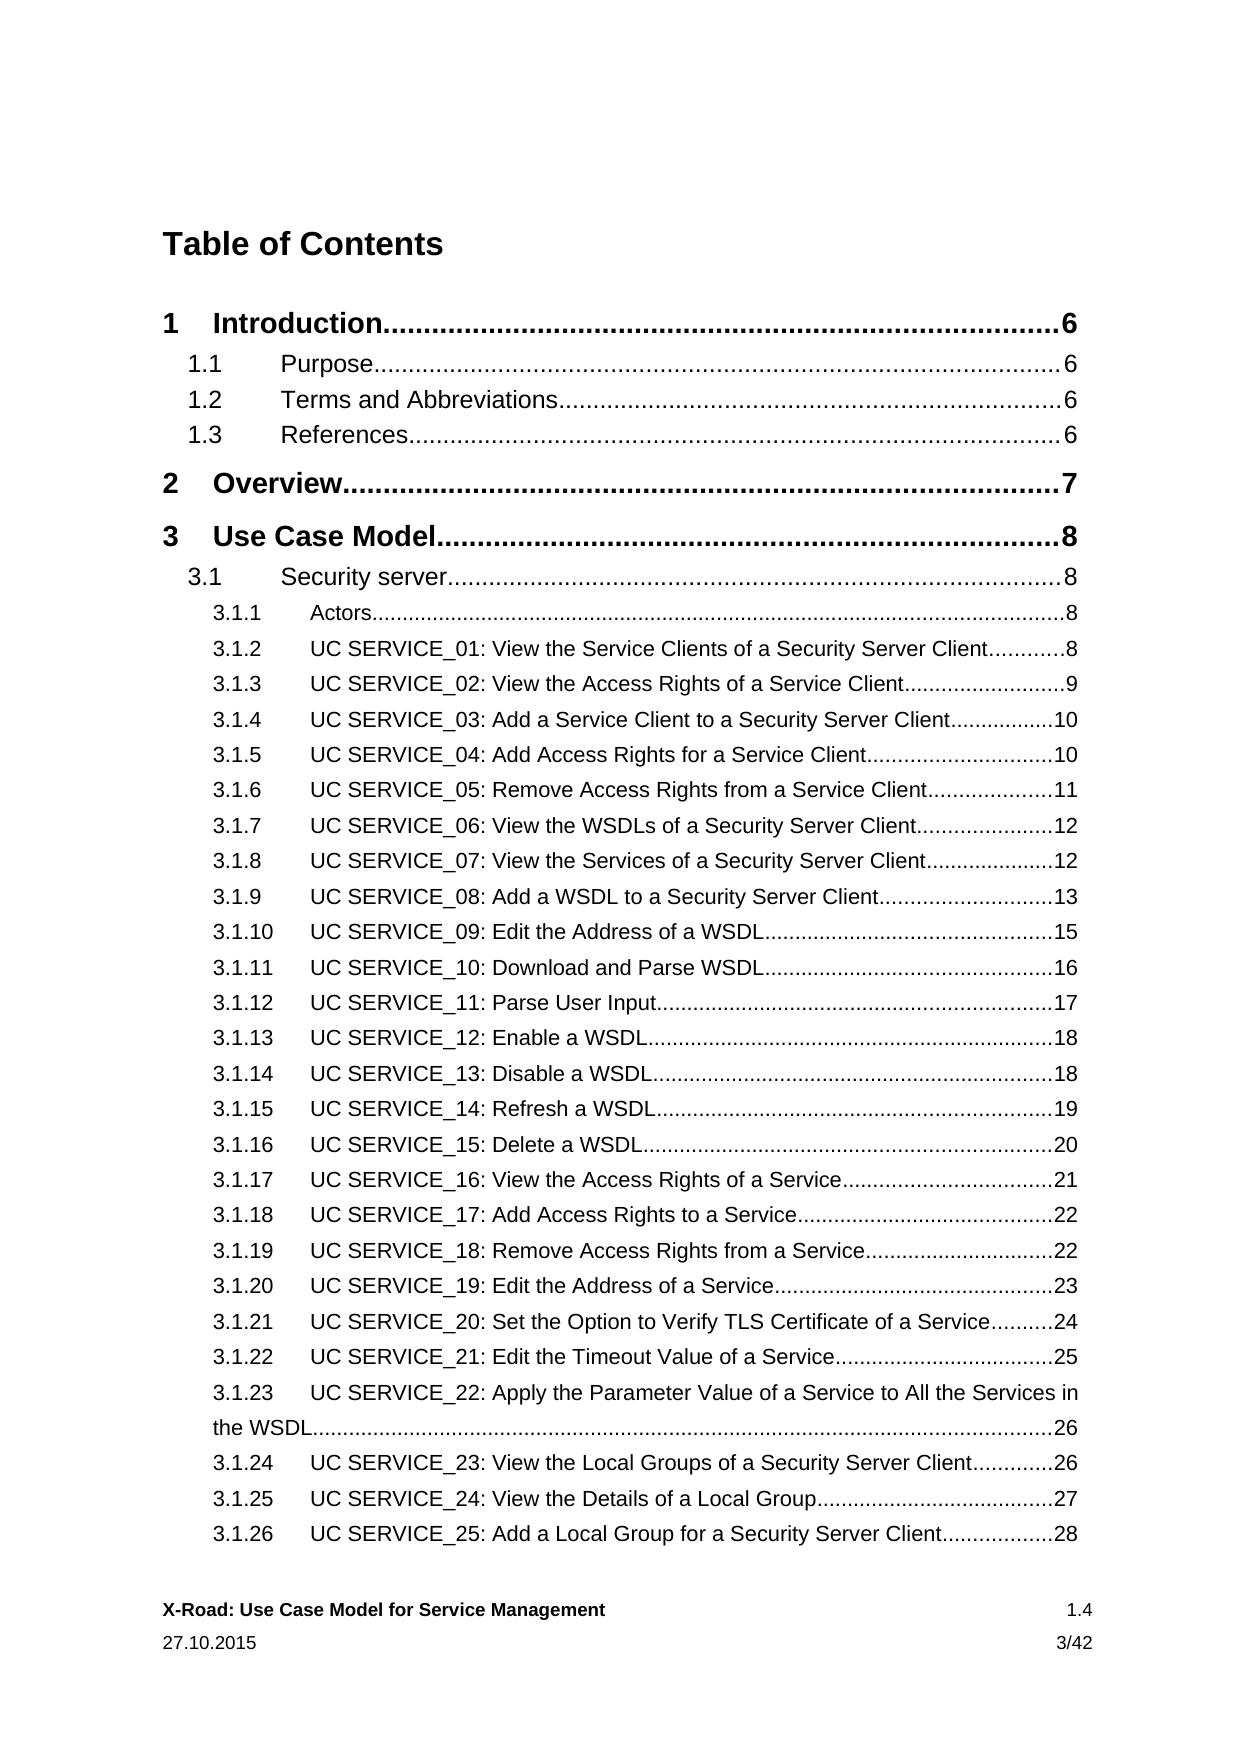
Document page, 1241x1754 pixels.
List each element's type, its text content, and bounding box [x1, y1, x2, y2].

text 1 Introduction 6 [162, 291, 1093, 344]
text 3.1.1 Actors 8 [213, 592, 1093, 628]
text 3.1.21 UC SERVICE_20: Set the Option to Verify TLS Certificate of a Service 24 [213, 1301, 1093, 1336]
text 3.1.6 UC SERVICE_05: Remove Access Rights from a Service Client 11 [213, 769, 1093, 805]
text 1.1 Purpose 6 [187, 344, 1093, 380]
text 3.1.13 UC SERVICE_12: Enable a WSDL 18 [213, 1017, 1093, 1053]
text 3.1.23 UC SERVICE_22: Apply the Parameter Value of a Service to All the Services in the WSDL 26 [213, 1372, 1093, 1442]
text 3.1.20 UC SERVICE_19: Edit the Address of a Service 23 [213, 1265, 1093, 1301]
text 3.1.5 UC SERVICE_04: Add Access Rights for a Service Client 10 [213, 734, 1093, 769]
subtitle Table of Contents [162, 223, 1093, 262]
text 3.1.11 UC SERVICE_10: Download and Parse WSDL 16 [213, 947, 1093, 982]
text 3.1.9 UC SERVICE_08: Add a WSDL to a Security Server Client 13 [213, 876, 1093, 911]
text 1.2 Terms and Abbreviations 6 [187, 380, 1093, 415]
text 3.1.18 UC SERVICE_17: Add Access Rights to a Service 22 [213, 1194, 1093, 1230]
text 3.1.26 UC SERVICE_25: Add a Local Group for a Security Server Client 28 [213, 1513, 1093, 1549]
text 2 Overview 7 [162, 451, 1093, 504]
text 3.1.10 UC SERVICE_09: Edit the Address of a WSDL 15 [213, 911, 1093, 947]
text 3.1.14 UC SERVICE_13: Disable a WSDL 18 [213, 1053, 1093, 1088]
text 3 Use Case Model 8 [162, 504, 1093, 557]
text 3.1.22 UC SERVICE_21: Edit the Timeout Value of a Service 25 [213, 1336, 1093, 1372]
text 3.1.4 UC SERVICE_03: Add a Service Client to a Security Server Client 10 [213, 699, 1093, 734]
text 3.1.12 UC SERVICE_11: Parse User Input 17 [213, 982, 1093, 1017]
text 3.1.15 UC SERVICE_14: Refresh a WSDL 19 [213, 1088, 1093, 1124]
text 3.1 Security server 8 [187, 557, 1093, 592]
text 3.1.17 UC SERVICE_16: View the Access Rights of a Service 21 [213, 1159, 1093, 1194]
text 3.1.3 UC SERVICE_02: View the Access Rights of a Service Client 9 [213, 663, 1093, 699]
text 3.1.19 UC SERVICE_18: Remove Access Rights from a Service 22 [213, 1230, 1093, 1265]
text 3.1.24 UC SERVICE_23: View the Local Groups of a Security Server Client 26 [213, 1442, 1093, 1478]
text 1.3 References 6 [187, 415, 1093, 451]
text 3.1.2 UC SERVICE_01: View the Service Clients of a Security Server Client 8 [213, 628, 1093, 663]
text 3.1.7 UC SERVICE_06: View the WSDLs of a Security Server Client 12 [213, 805, 1093, 840]
text 3.1.16 UC SERVICE_15: Delete a WSDL 20 [213, 1124, 1093, 1159]
text 3.1.25 UC SERVICE_24: View the Details of a Local Group 27 [213, 1478, 1093, 1513]
text 3.1.8 UC SERVICE_07: View the Services of a Security Server Client 12 [213, 840, 1093, 876]
